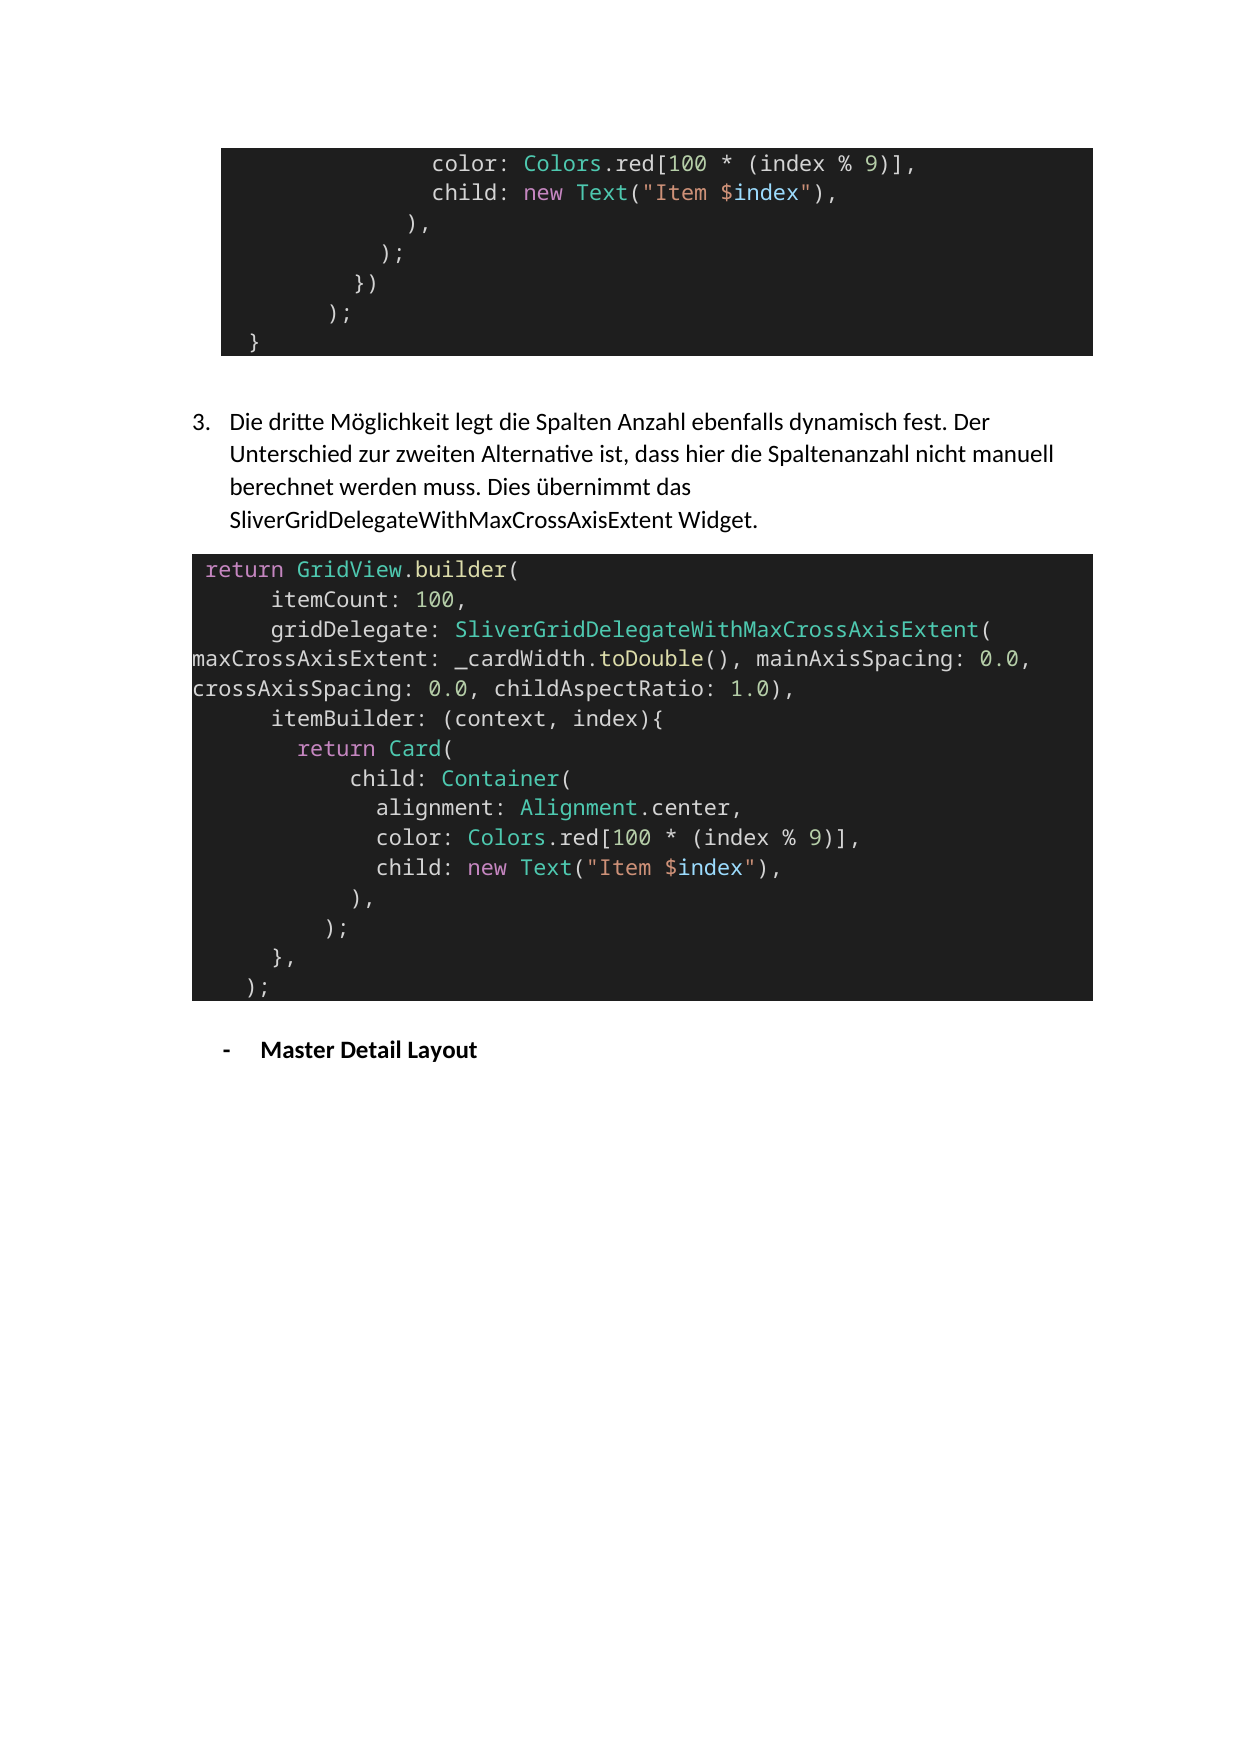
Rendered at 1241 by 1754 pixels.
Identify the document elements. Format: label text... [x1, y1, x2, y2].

text crossAxisSpacing: 0.0, childAspectRatio: 1.0), [192, 673, 1093, 703]
text } [221, 326, 1093, 356]
text child: new Text("Item $index"), [192, 852, 1093, 882]
text }, [192, 941, 1093, 971]
text child: new Text("Item $index"), [221, 177, 1093, 207]
text itemBuilder: (context, index){ [192, 703, 1093, 733]
text return Card( [192, 733, 1093, 763]
text ); [221, 237, 1093, 267]
text gridDelegate: SliverGridDelegateWithMaxCrossAxisExtent( [192, 614, 1093, 643]
list Die dritte Möglichkeit legt die Spalten Anzahl ebenfalls dynamisch fest. Der Unterschied zur zweiten Alternative ist, dass hier die Spaltenanzahl nicht manuell berechnet werden muss. Dies übernimmt das SliverGridDelegateWithMaxCrossAxisExtent Widget. [192, 406, 1093, 535]
text itemCount: 100, [192, 584, 1093, 614]
text ), [192, 882, 1093, 912]
text maxCrossAxisExtent: _cardWidth.toDouble(), mainAxisSpacing: 0.0, [192, 643, 1093, 673]
text ); [192, 971, 1093, 1001]
text ); [192, 912, 1093, 941]
text ); [221, 297, 1093, 326]
text color: Colors.red[100 * (index % 9)], [221, 148, 1093, 177]
text ), [221, 207, 1093, 237]
text child: Container( [192, 763, 1093, 792]
text color: Colors.red[100 * (index % 9)], [192, 822, 1093, 852]
list Master Detail Layout [223, 1034, 1093, 1064]
text }) [221, 267, 1093, 297]
text return GridView.builder( [192, 554, 1093, 584]
text alignment: Alignment.center, [192, 792, 1093, 822]
